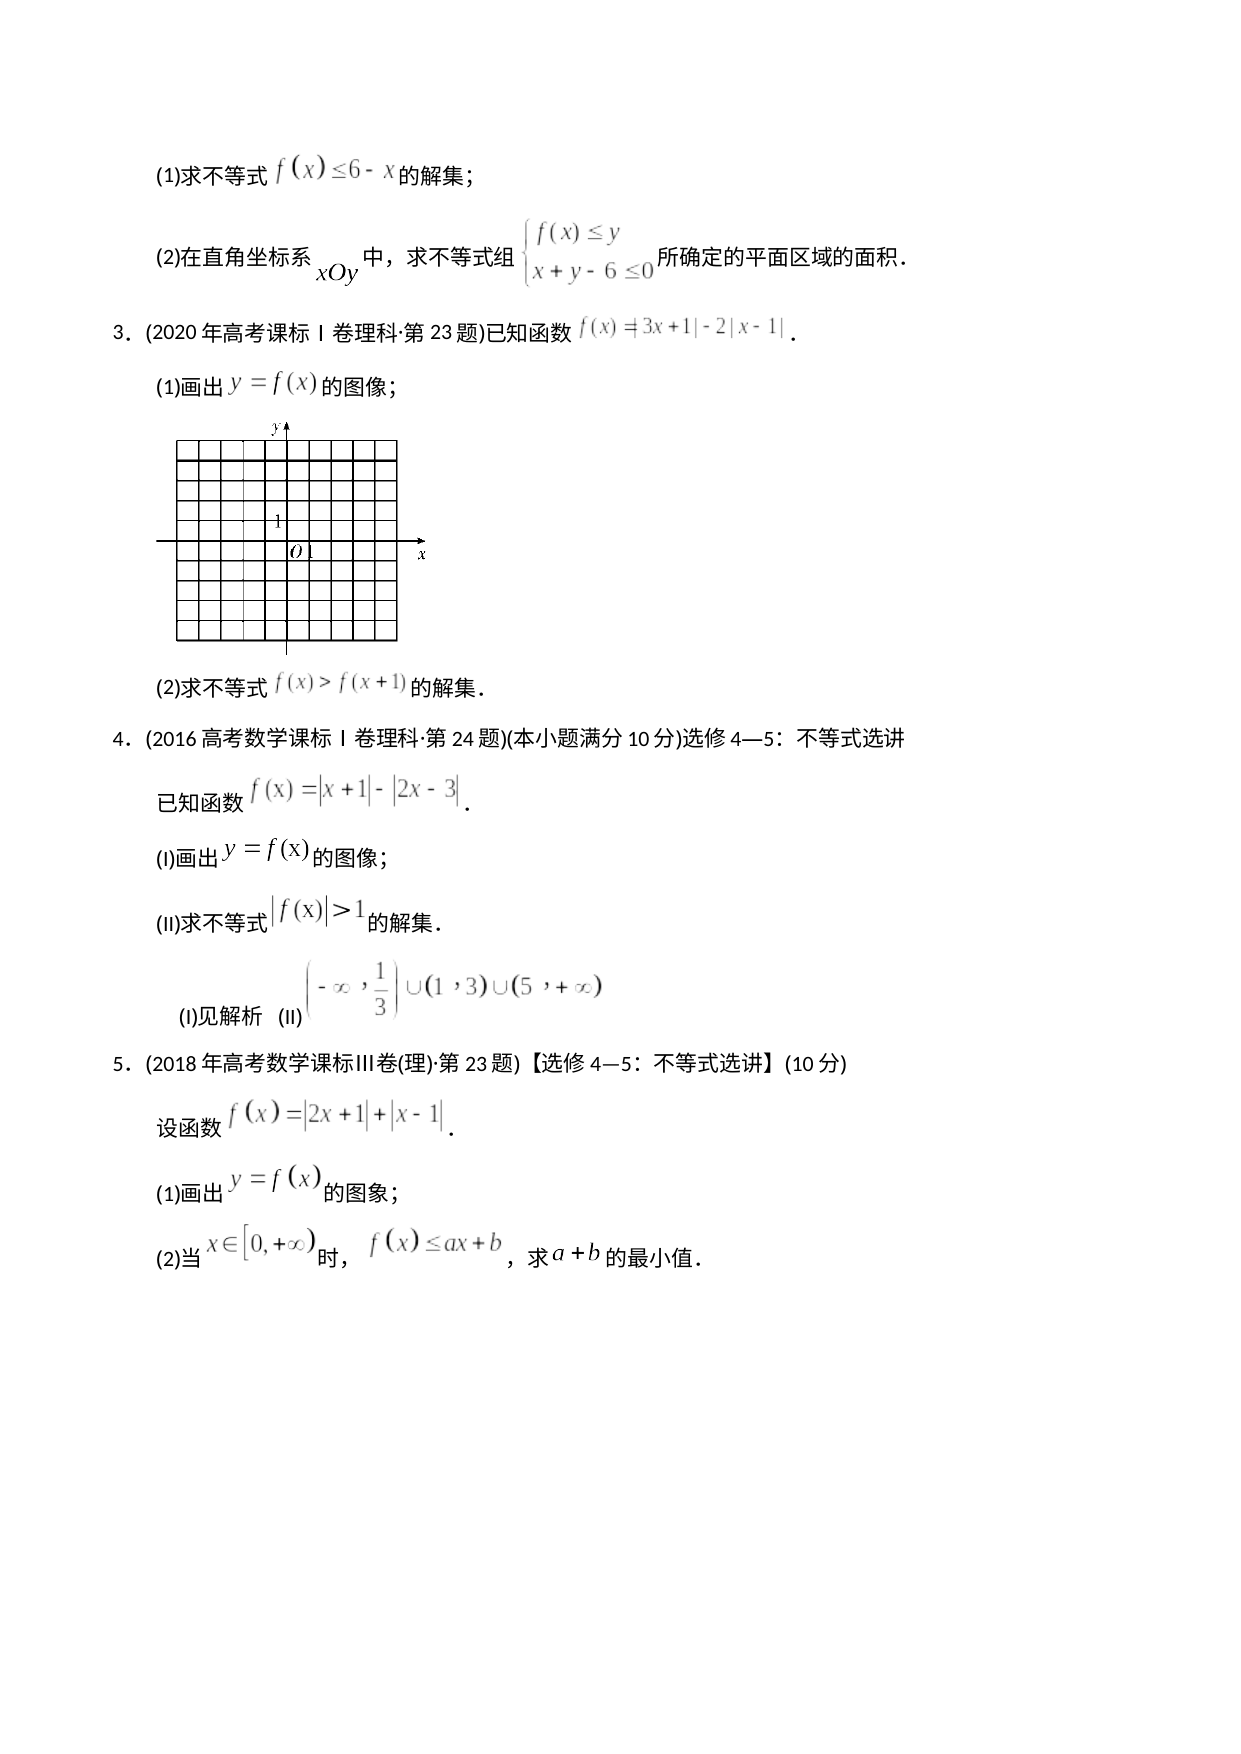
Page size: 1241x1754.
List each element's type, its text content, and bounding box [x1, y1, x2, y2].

text (1)画出的图像； [156, 366, 1128, 406]
text (2)求不等式的解集． [156, 668, 1128, 705]
text 已知函数． [156, 769, 1128, 818]
text 4．(2016高考数学课标Ⅰ卷理科·第24题)(本小题满分10分)选修4—5：不等式选讲 [112, 721, 1128, 753]
text (1)画出的图象； [156, 1159, 1128, 1208]
text 5．(2018年高考数学课标Ⅲ卷(理)·第23题)【选修4—5：不等式选讲】(10分) [112, 1046, 1128, 1078]
text (1)求不等式的解集； [156, 150, 1128, 199]
text (I)画出的图像； [156, 834, 1128, 873]
text (2)在直角坐标系中，求不等式组所确定的平面区域的面积． [156, 215, 1128, 297]
picture [156, 421, 426, 655]
text 3．(2020年高考课标Ⅰ卷理科·第23题)已知函数． [112, 313, 1128, 351]
text 设函数． [156, 1094, 1128, 1143]
text (I)见解析 (II) [156, 954, 1128, 1031]
text (II)求不等式的解集． [156, 889, 1128, 938]
text (2)当时，，求的最小值． [156, 1224, 1128, 1273]
